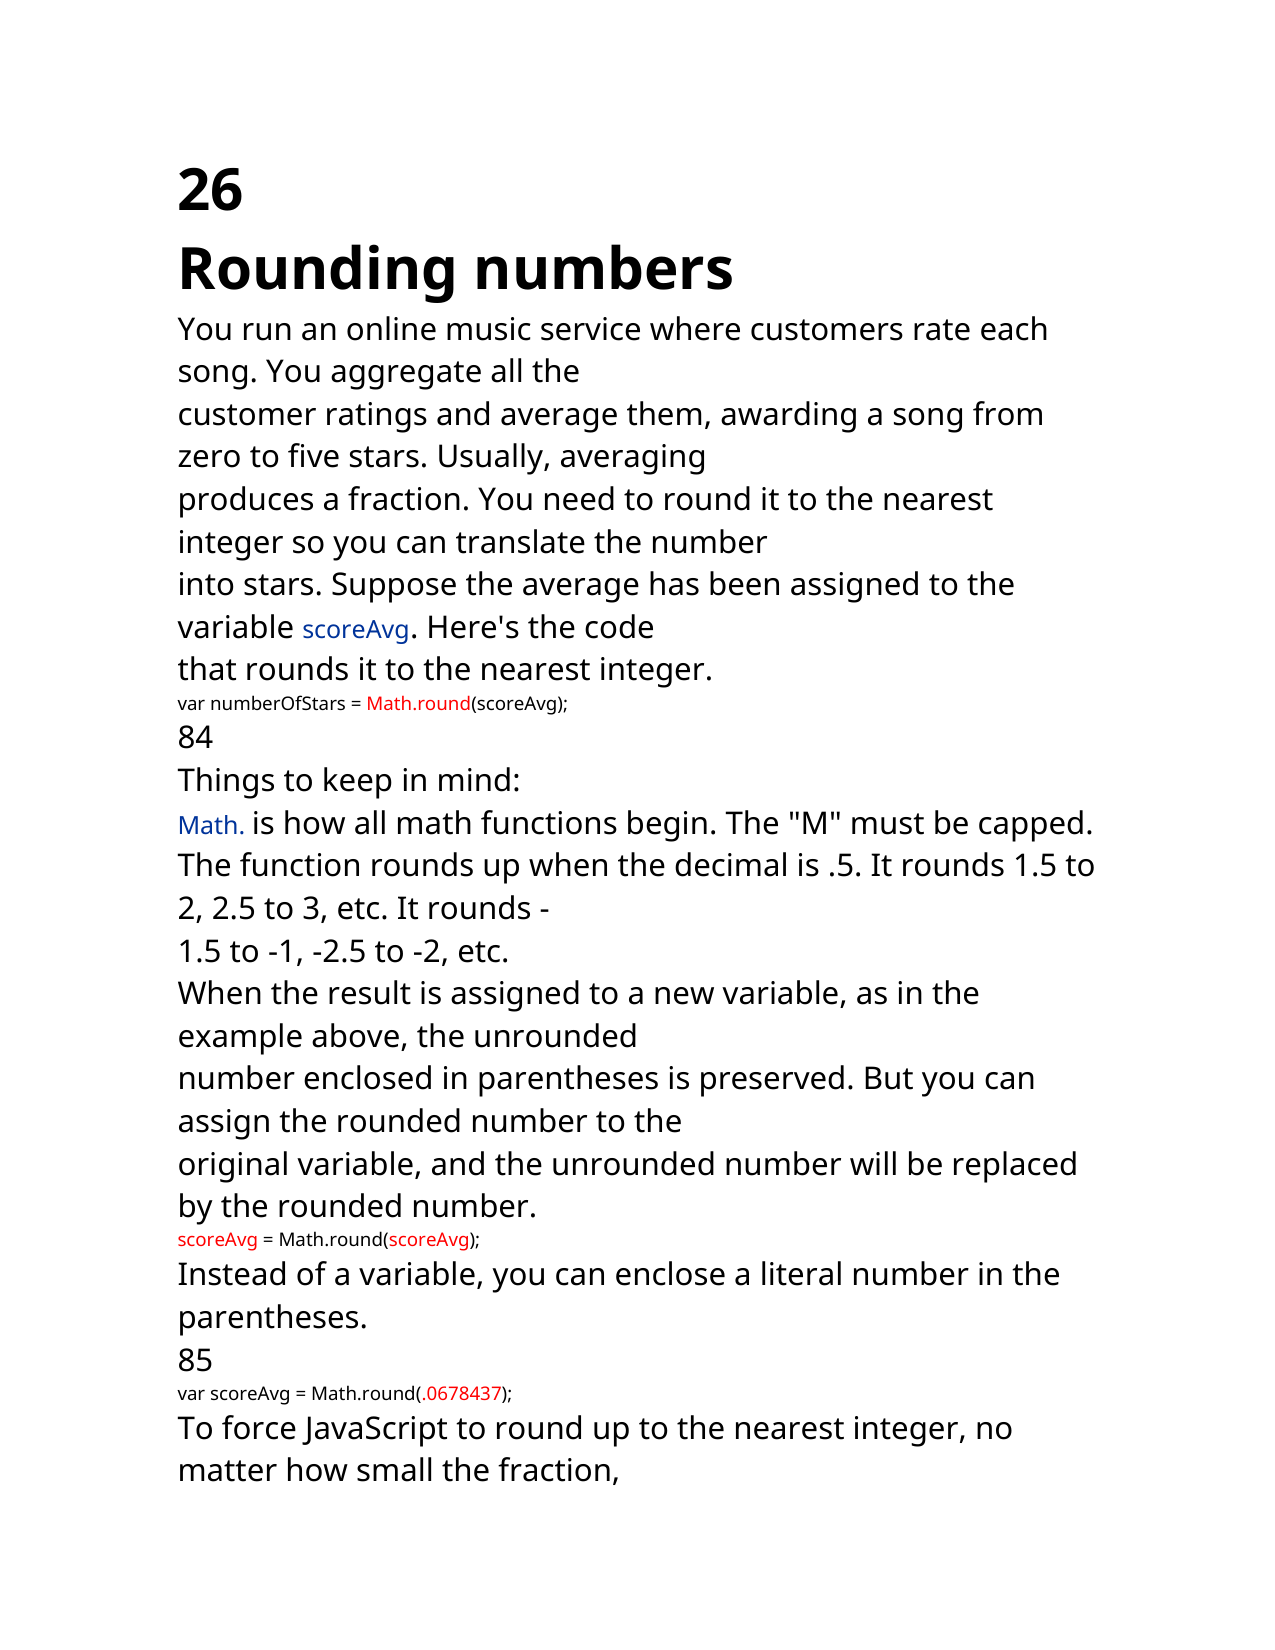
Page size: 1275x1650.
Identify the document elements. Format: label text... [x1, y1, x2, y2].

text var numberOfStars = Math.round(scoreAvg); [177, 690, 1098, 716]
text 85 [177, 1337, 1098, 1380]
text You run an online music service where customers rate each song. You aggregate all the [177, 307, 1098, 392]
text The function rounds up when the decimal is .5. It rounds 1.5 to 2, 2.5 to 3, etc. It rounds - [177, 843, 1098, 928]
text original variable, and the unrounded number will be replaced by the rounded number. [177, 1142, 1098, 1227]
text that rounds it to the nearest integer. [177, 647, 1098, 690]
text Instead of a variable, you can enclose a literal number in the parentheses. [177, 1252, 1098, 1337]
text 84 [177, 716, 1098, 758]
text 26 [177, 148, 1098, 227]
text When the result is assigned to a new variable, as in the example above, the unrounded [177, 971, 1098, 1056]
text produces a fraction. You need to round it to the nearest integer so you can translate the number [177, 477, 1098, 562]
text To force JavaScript to round up to the nearest integer, no matter how small the fraction, [177, 1406, 1098, 1491]
text number enclosed in parentheses is preserved. But you can assign the rounded number to the [177, 1056, 1098, 1142]
text Math. is how all math functions begin. The "M" must be capped. [177, 801, 1098, 843]
text 1.5 to -1, -2.5 to -2, etc. [177, 928, 1098, 971]
text Things to keep in mind: [177, 758, 1098, 801]
text var scoreAvg = Math.round(.0678437); [177, 1380, 1098, 1406]
text into stars. Suppose the average has been assigned to the variable scoreAvg. Here's the code [177, 562, 1098, 647]
text customer ratings and average them, awarding a song from zero to five stars. Usually, averaging [177, 392, 1098, 477]
text scoreAvg = Math.round(scoreAvg); [177, 1227, 1098, 1252]
text Rounding numbers [177, 227, 1098, 307]
